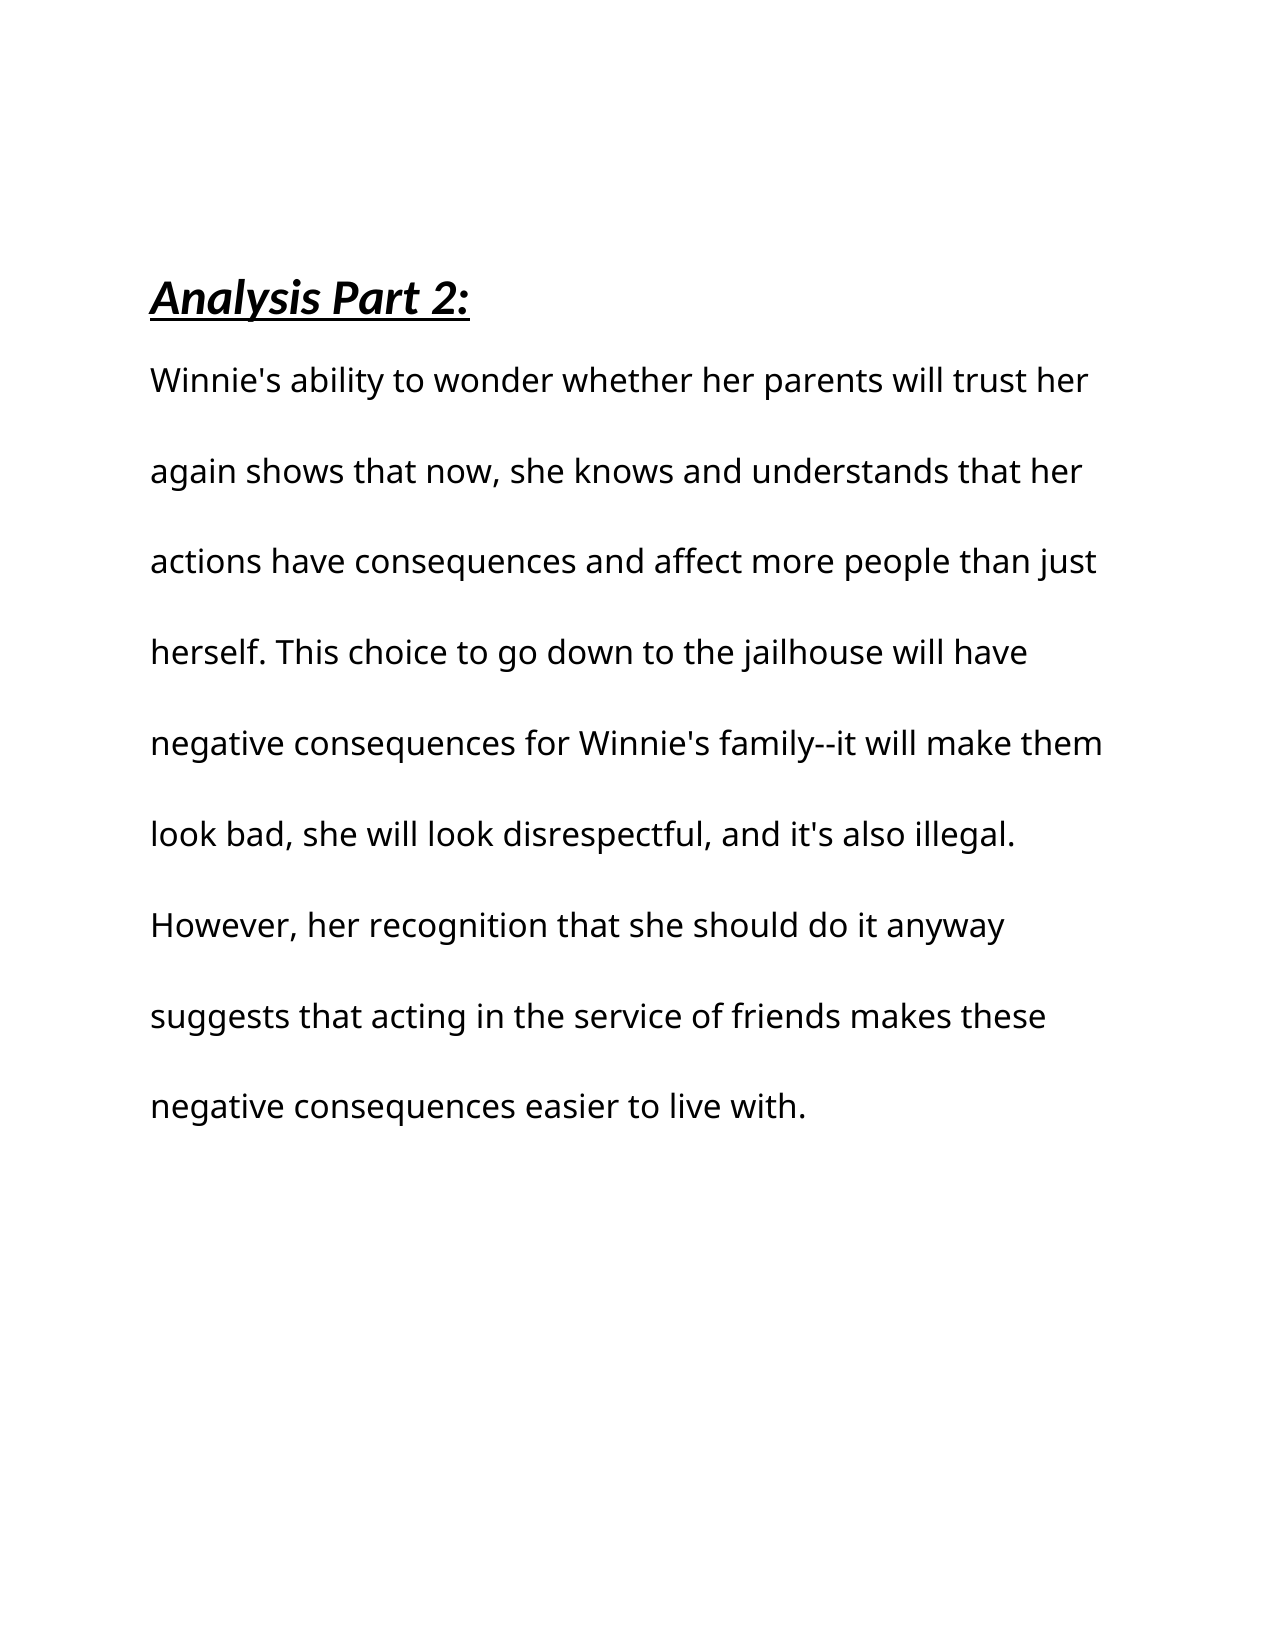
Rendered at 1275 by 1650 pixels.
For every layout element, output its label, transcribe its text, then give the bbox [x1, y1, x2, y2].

text Winnie's ability to wonder whether her parents will trust her again shows that now, she knows and understands that her actions have consequences and affect more people than just herself. This choice to go down to the jailhouse will have negative consequences for Winnie's family--it will make them look bad, she will look disrespectful, and it's also illegal. However, her recognition that she should do it anyway suggests that acting in the service of friends makes these negative consequences easier to live with. [150, 357, 1125, 1129]
text Analysis Part 2: [150, 266, 1125, 327]
